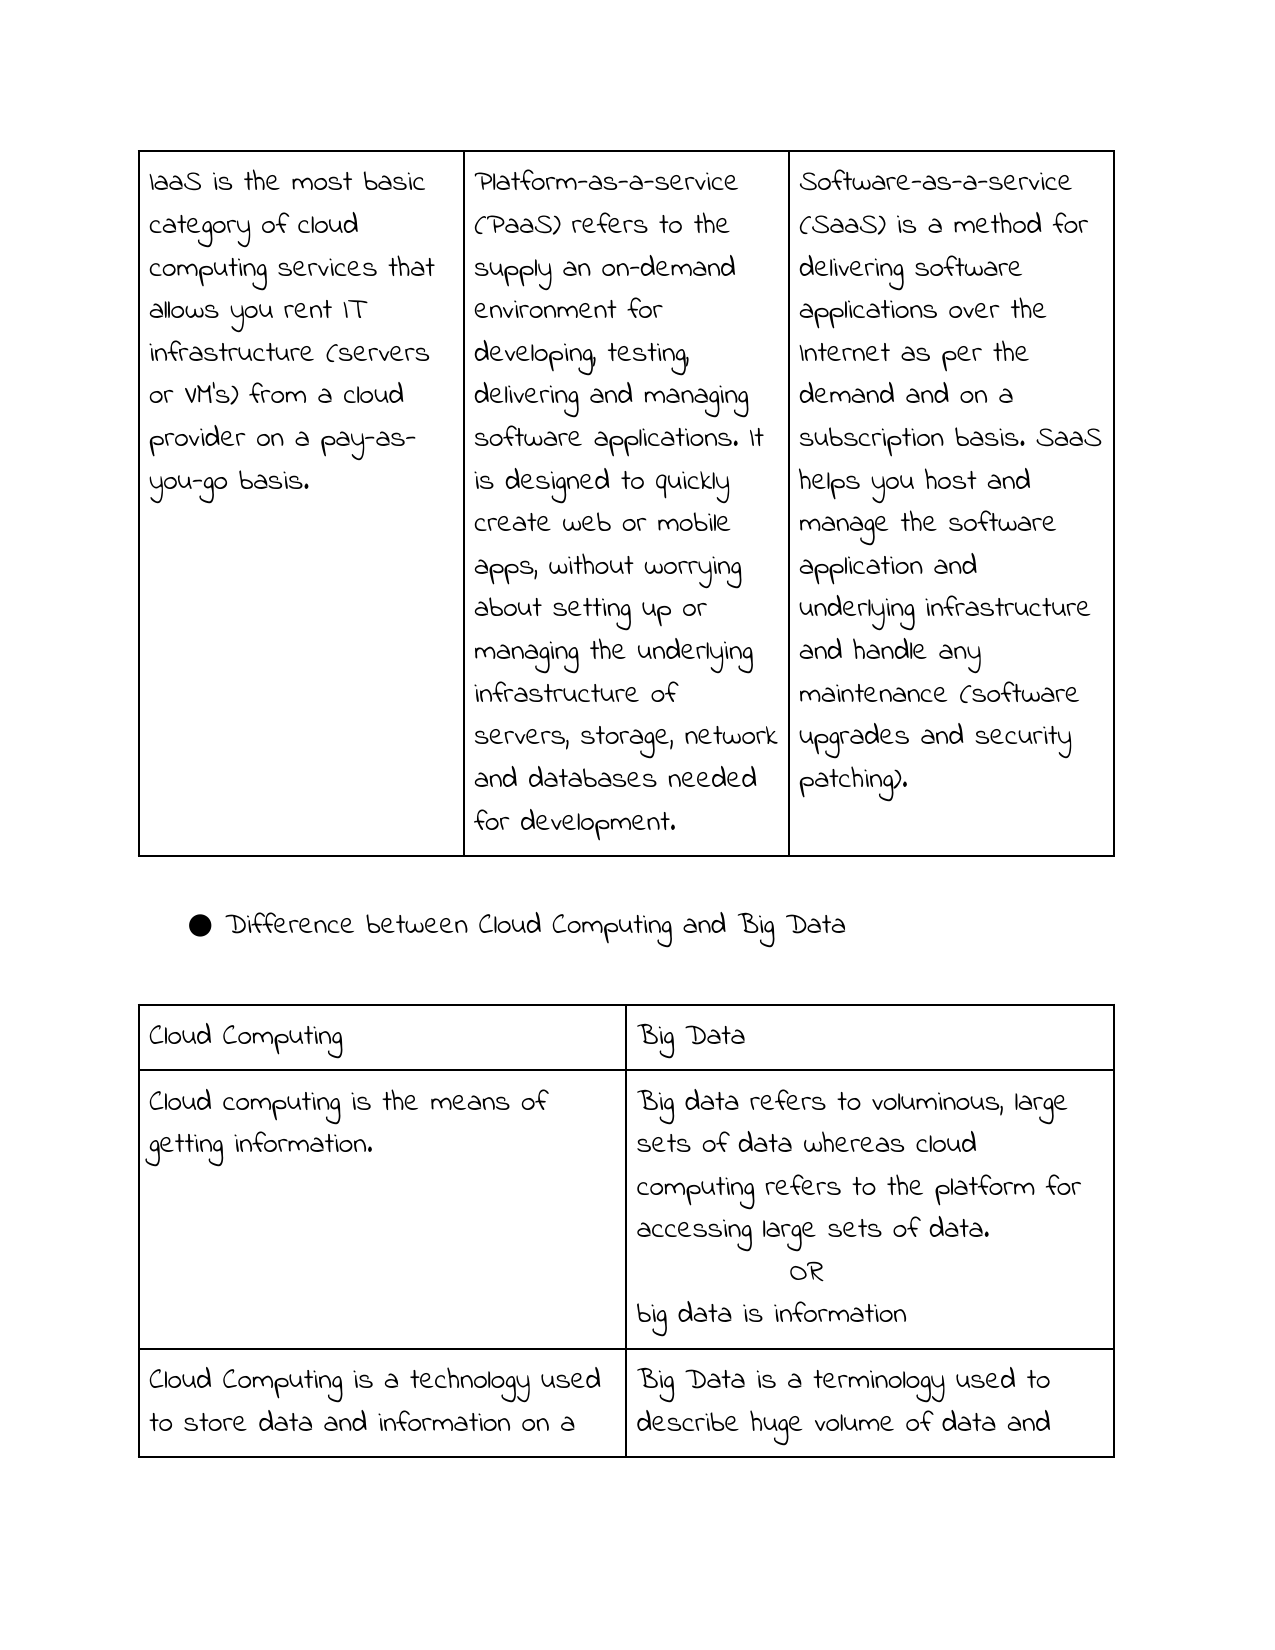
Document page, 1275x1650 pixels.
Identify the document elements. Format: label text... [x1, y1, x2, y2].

table_cell Platform-as-a-service (PaaS) refers to the supply an on-demand environment for developing, testing, delivering and managing software applications. It is designed to quickly create web or mobile apps, without worrying about setting up or managing the underlying infrastructure of servers, storage, network and databases needed for development. [465, 152, 788, 854]
table_header Big Data [627, 1006, 1113, 1069]
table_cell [140, 1350, 625, 1456]
table_cell Software-as-a-service (SaaS) is a method for delivering software applications over the Internet as per the demand and on a subscription basis. SaaS helps you host and manage the software application and underlying infrastructure and handle any maintenance (software upgrades and security patching). [790, 152, 1113, 854]
table_cell Big data refers to voluminous, large sets of data whereas cloud computing refers to the platform for accessing large sets of data. OR big data is information [627, 1071, 1113, 1348]
list Difference between Cloud Computing and Big Data [187, 906, 1125, 948]
table_cell Cloud computing is the means of getting information. [140, 1071, 625, 1348]
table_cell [627, 1350, 1113, 1456]
table_cell IaaS is the most basic category of cloud computing services that allows you rent IT infrastructure (servers or VM’s) from a cloud provider on a pay-as-you-go basis. [140, 152, 463, 854]
table_header Cloud Computing [140, 1006, 625, 1069]
